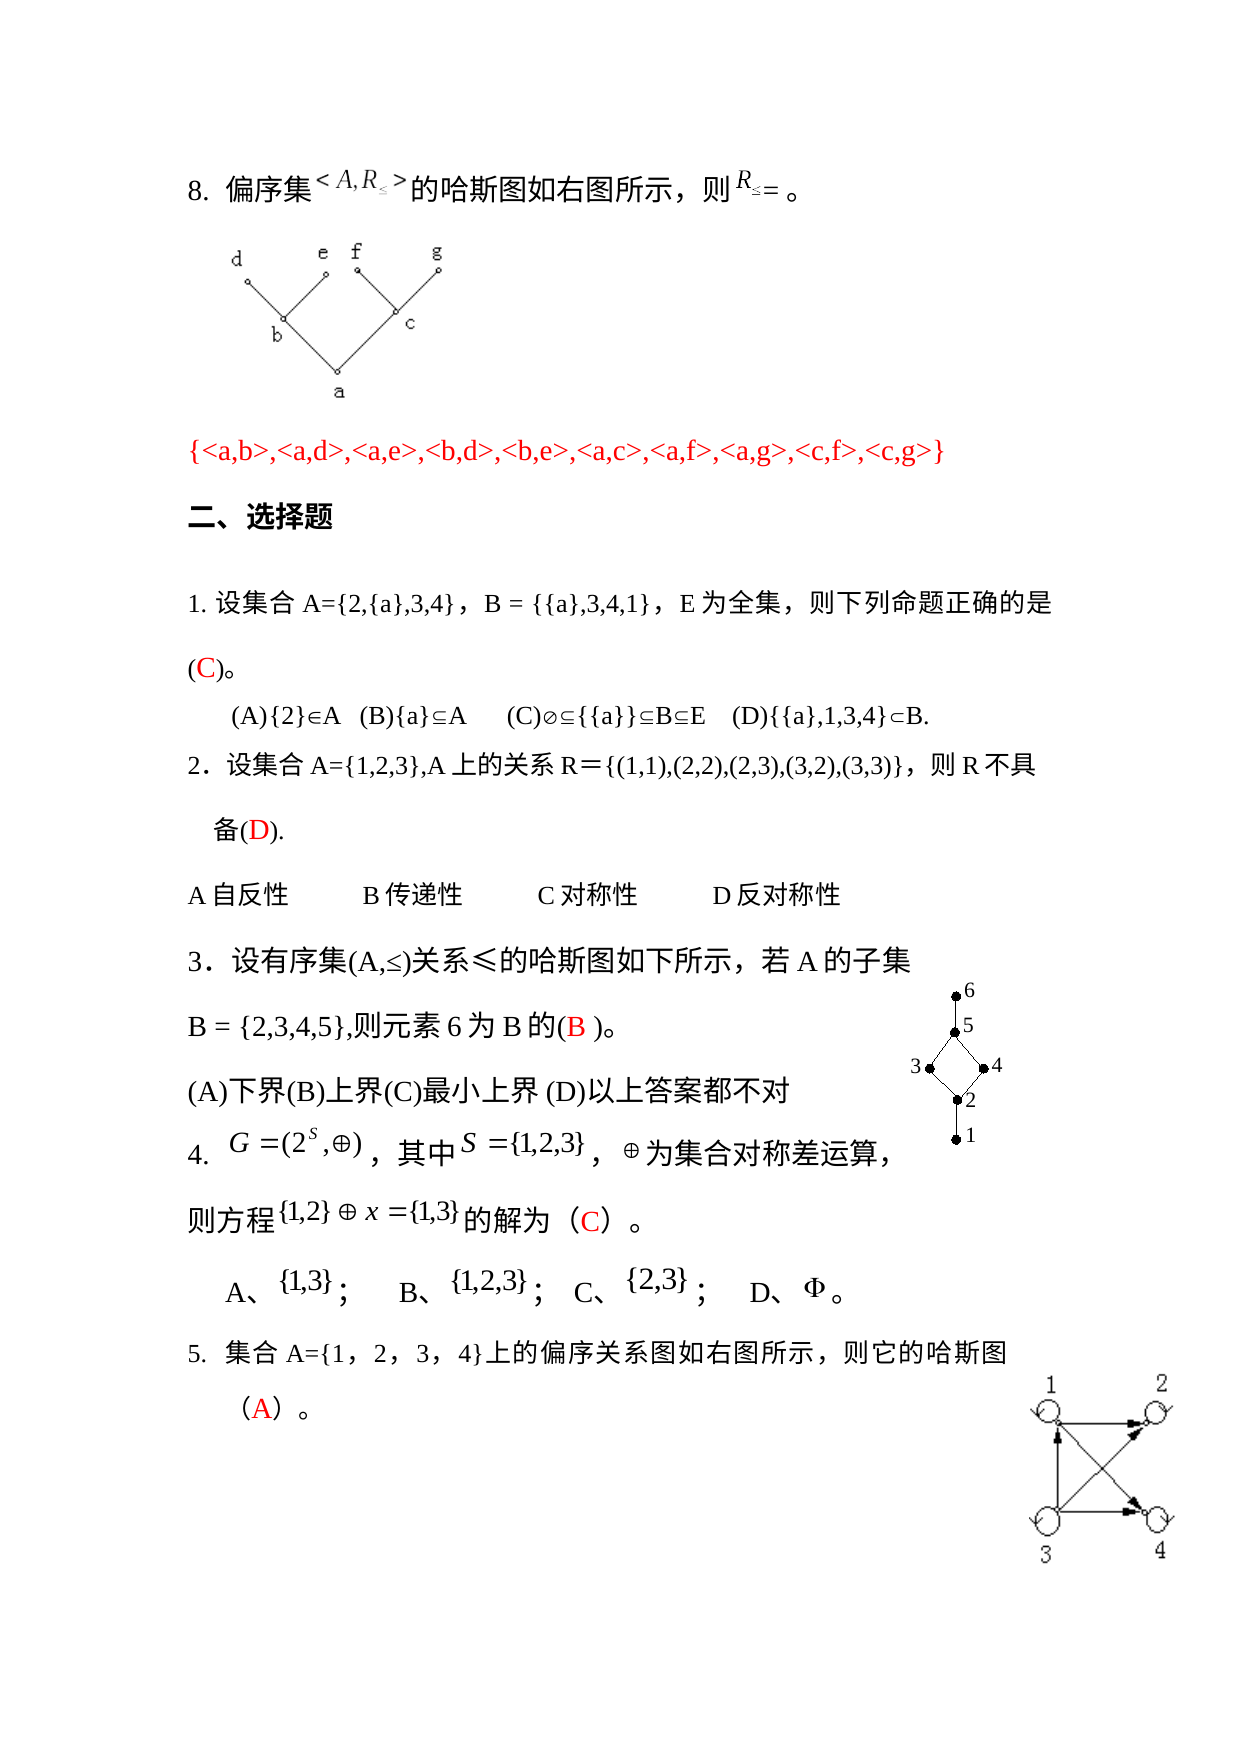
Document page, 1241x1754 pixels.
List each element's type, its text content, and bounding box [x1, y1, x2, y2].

text A自反性 B传递性 C对称性 D反对称性 [187, 861, 1053, 926]
text 则方程的解为（C）。 [187, 1194, 1053, 1240]
text 3．设有序集(A,≤)关系≤的哈斯图如下所示，若A的子集 [187, 926, 1053, 991]
text 2．设集合A={1,2,3},A上的关系R＝{(1,1),(2,2),(2,3),(3,2),(3,3)}，则R不具备(D). [187, 731, 1053, 861]
list ，其中，为集合对称差运算， [187, 1121, 1053, 1173]
picture [1029, 1365, 1181, 1568]
text 1. 设集合A={2,{a},3,4}，B = {{a},3,4,1}，E为全集，则下列命题正确的是(C)。 [187, 568, 1053, 698]
text (A)下界(B)上界(C)最小上界 (D)以上答案都不对 [187, 1056, 1053, 1121]
list A、； B、； C、； D、。 [225, 1261, 1053, 1311]
text 二、选择题 [187, 482, 1053, 547]
text {<a,b>,<a,d>,<a,e>,<b,d>,<b,e>,<a,c>,<a,f>,<a,g>,<c,f>,<c,g>} [187, 417, 1053, 482]
list 偏序集的哈斯图如右图所示，则= 。 [187, 162, 1053, 208]
list 集合A={1，2，3，4}上的偏序关系图如右图所示，则它的哈斯图（A）。 [187, 1332, 1053, 1426]
picture [225, 229, 456, 405]
list {2}A (B){a}A (C){{a}}BE (D){{a},1,3,4}B. [231, 698, 1053, 731]
text B = {2,3,4,5},则元素6为B的(B )。 [187, 991, 1053, 1056]
